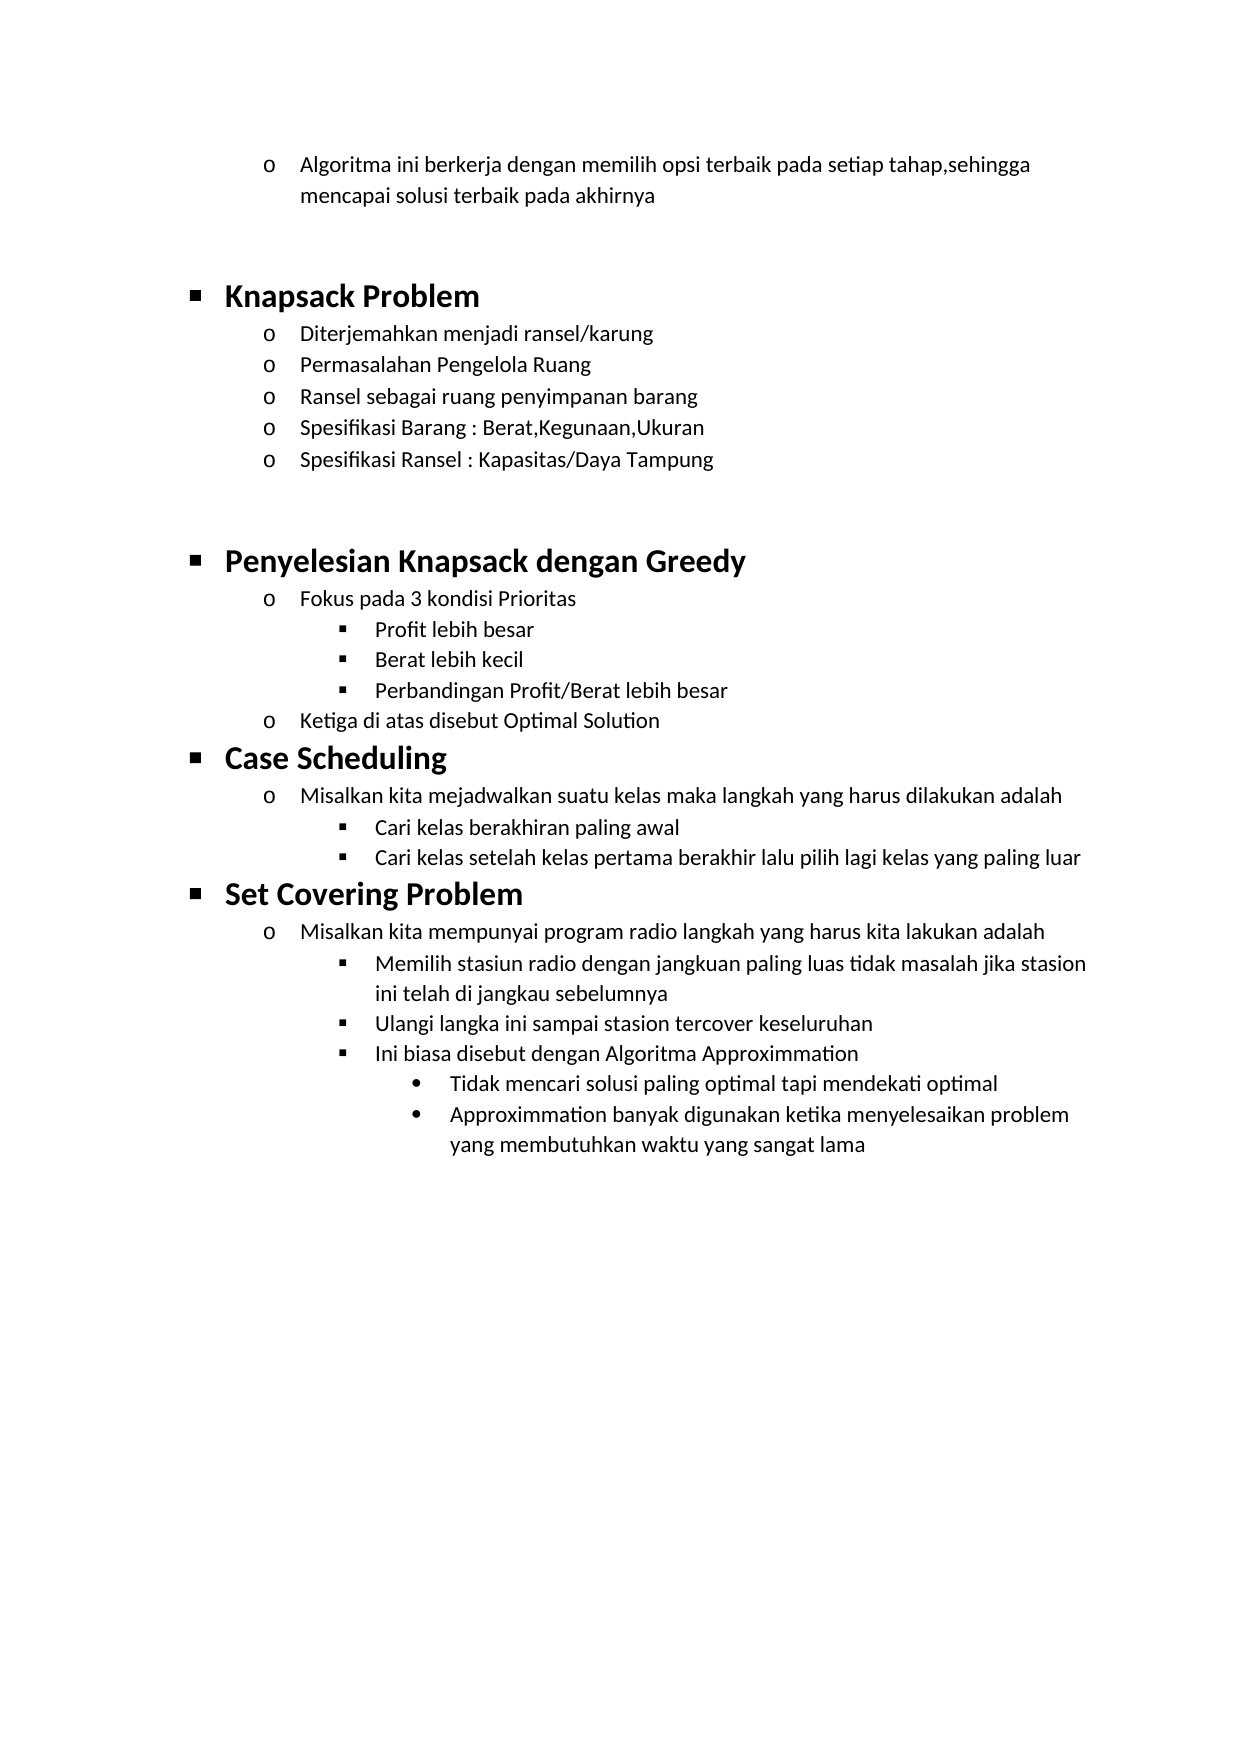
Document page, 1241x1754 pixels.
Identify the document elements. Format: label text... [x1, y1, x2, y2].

list Spesifikasi Barang : Berat,Kegunaan,Ukuran [262, 413, 1090, 443]
list Diterjemahkan menjadi ransel/karung [262, 319, 1090, 348]
list Misalkan kita mejadwalkan suatu kelas maka langkah yang harus dilakukan adalah [262, 781, 1090, 811]
list Berat lebih kecil [337, 646, 1090, 673]
list Spesifikasi Ransel : Kapasitas/Daya Tampung [262, 445, 1090, 474]
list Memilih stasiun radio dengan jangkuan paling luas tidak masalah jika stasion ini telah di jangkau sebelumnya [337, 949, 1090, 1007]
list Fokus pada 3 kondisi Prioritas [262, 584, 1090, 613]
list Permasalahan Pengelola Ruang [262, 351, 1090, 380]
list Algoritma ini berkerja dengan memilih opsi terbaik pada setiap tahap,sehingga mencapai solusi terbaik pada akhirnya [262, 150, 1090, 209]
list Tidak mencari solusi paling optimal tapi mendekati optimal [412, 1069, 1090, 1097]
list Knapsack Problem [187, 275, 1090, 316]
list Case Scheduling [187, 737, 1090, 778]
list Ini biasa disebut dengan Algoritma Approximmation [337, 1039, 1090, 1067]
list Penyelesian Knapsack dengan Greedy [187, 540, 1090, 581]
list Ulangi langka ini sampai stasion tercover keseluruhan [337, 1009, 1090, 1037]
list Profit lebih besar [337, 615, 1090, 643]
list Cari kelas setelah kelas pertama berakhir lalu pilih lagi kelas yang paling luar [337, 843, 1090, 871]
list Set Covering Problem [187, 873, 1090, 914]
list Ransel sebagai ruang penyimpanan barang [262, 382, 1090, 411]
list Ketiga di atas disebut Optimal Solution [262, 706, 1090, 735]
list Perbandingan Profit/Berat lebih besar [337, 676, 1090, 704]
list Approximmation banyak digunakan ketika menyelesaikan problem yang membutuhkan waktu yang sangat lama [412, 1100, 1090, 1158]
list Cari kelas berakhiran paling awal [337, 813, 1090, 841]
list Misalkan kita mempunyai program radio langkah yang harus kita lakukan adalah [262, 917, 1090, 946]
